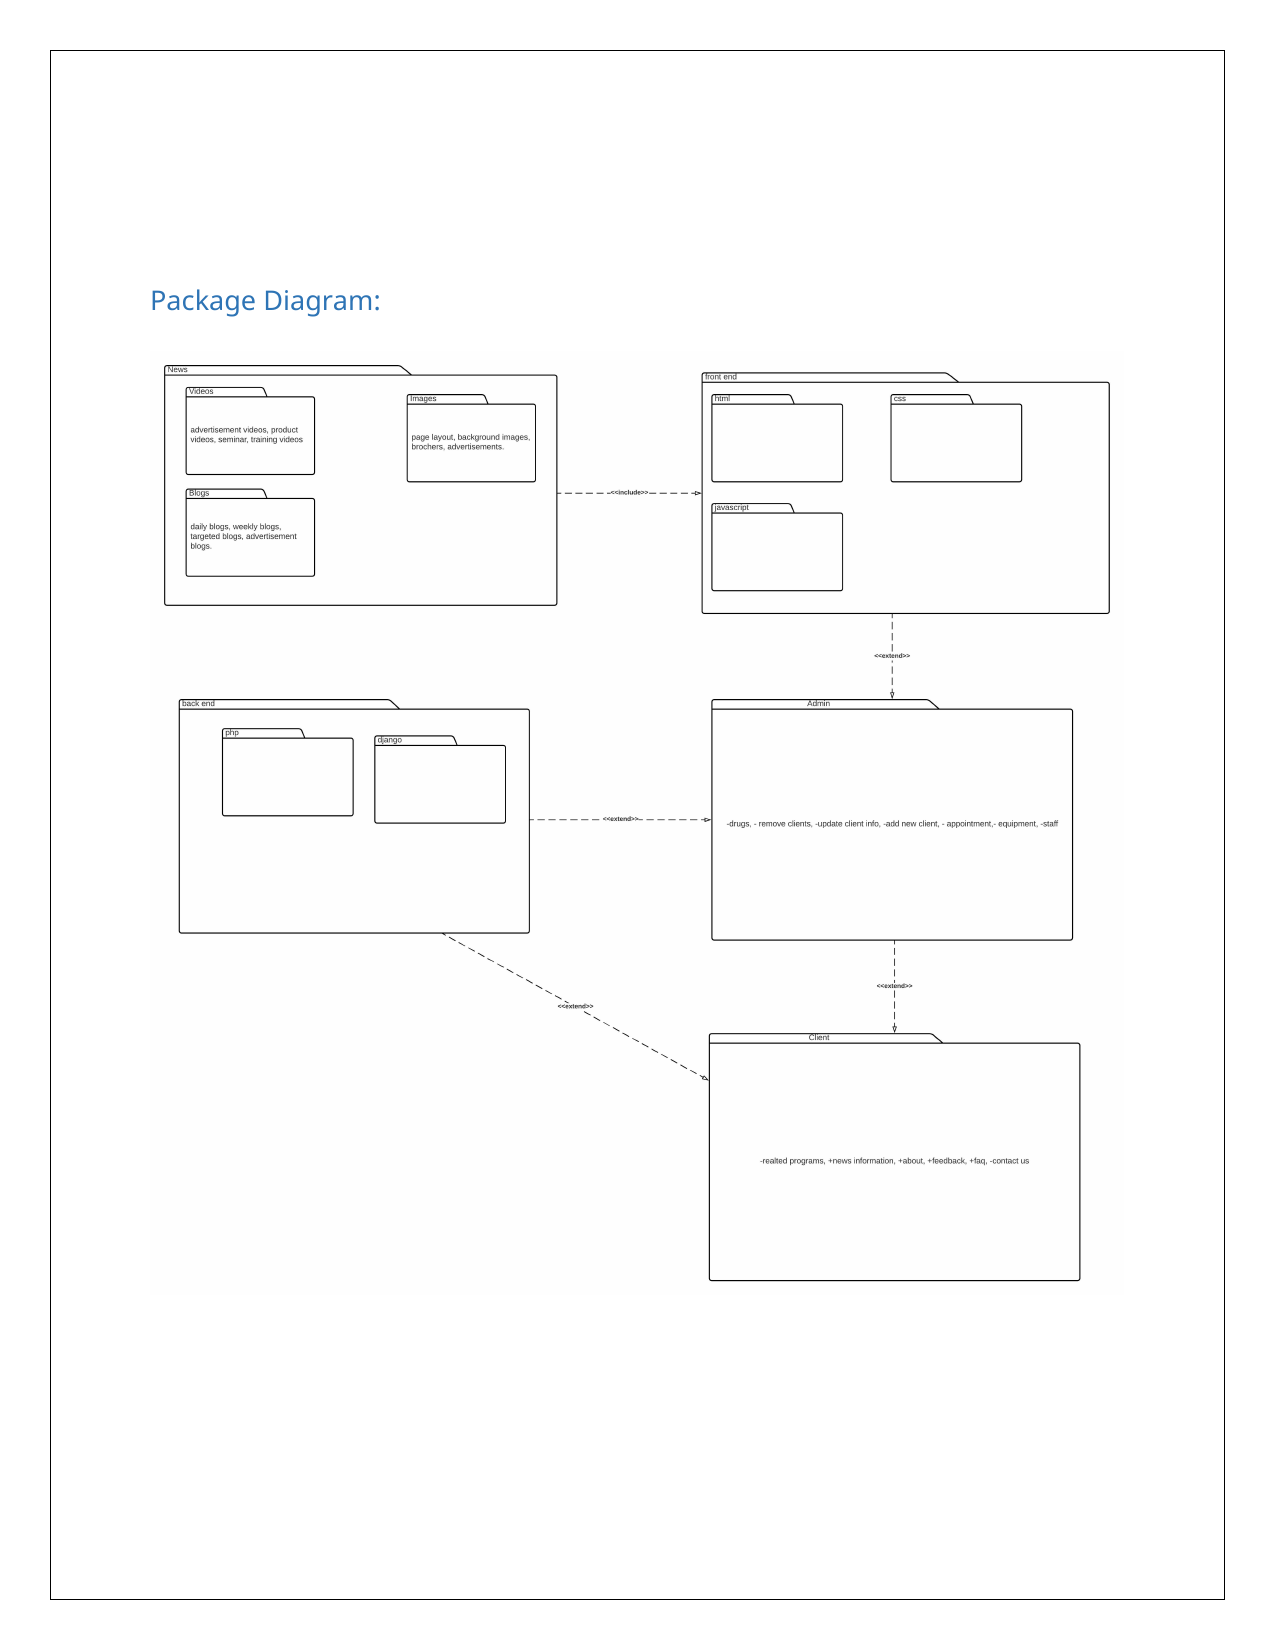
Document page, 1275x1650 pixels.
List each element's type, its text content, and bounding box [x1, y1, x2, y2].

picture [150, 351, 1124, 1295]
subtitle Package Diagram: [150, 282, 1125, 319]
